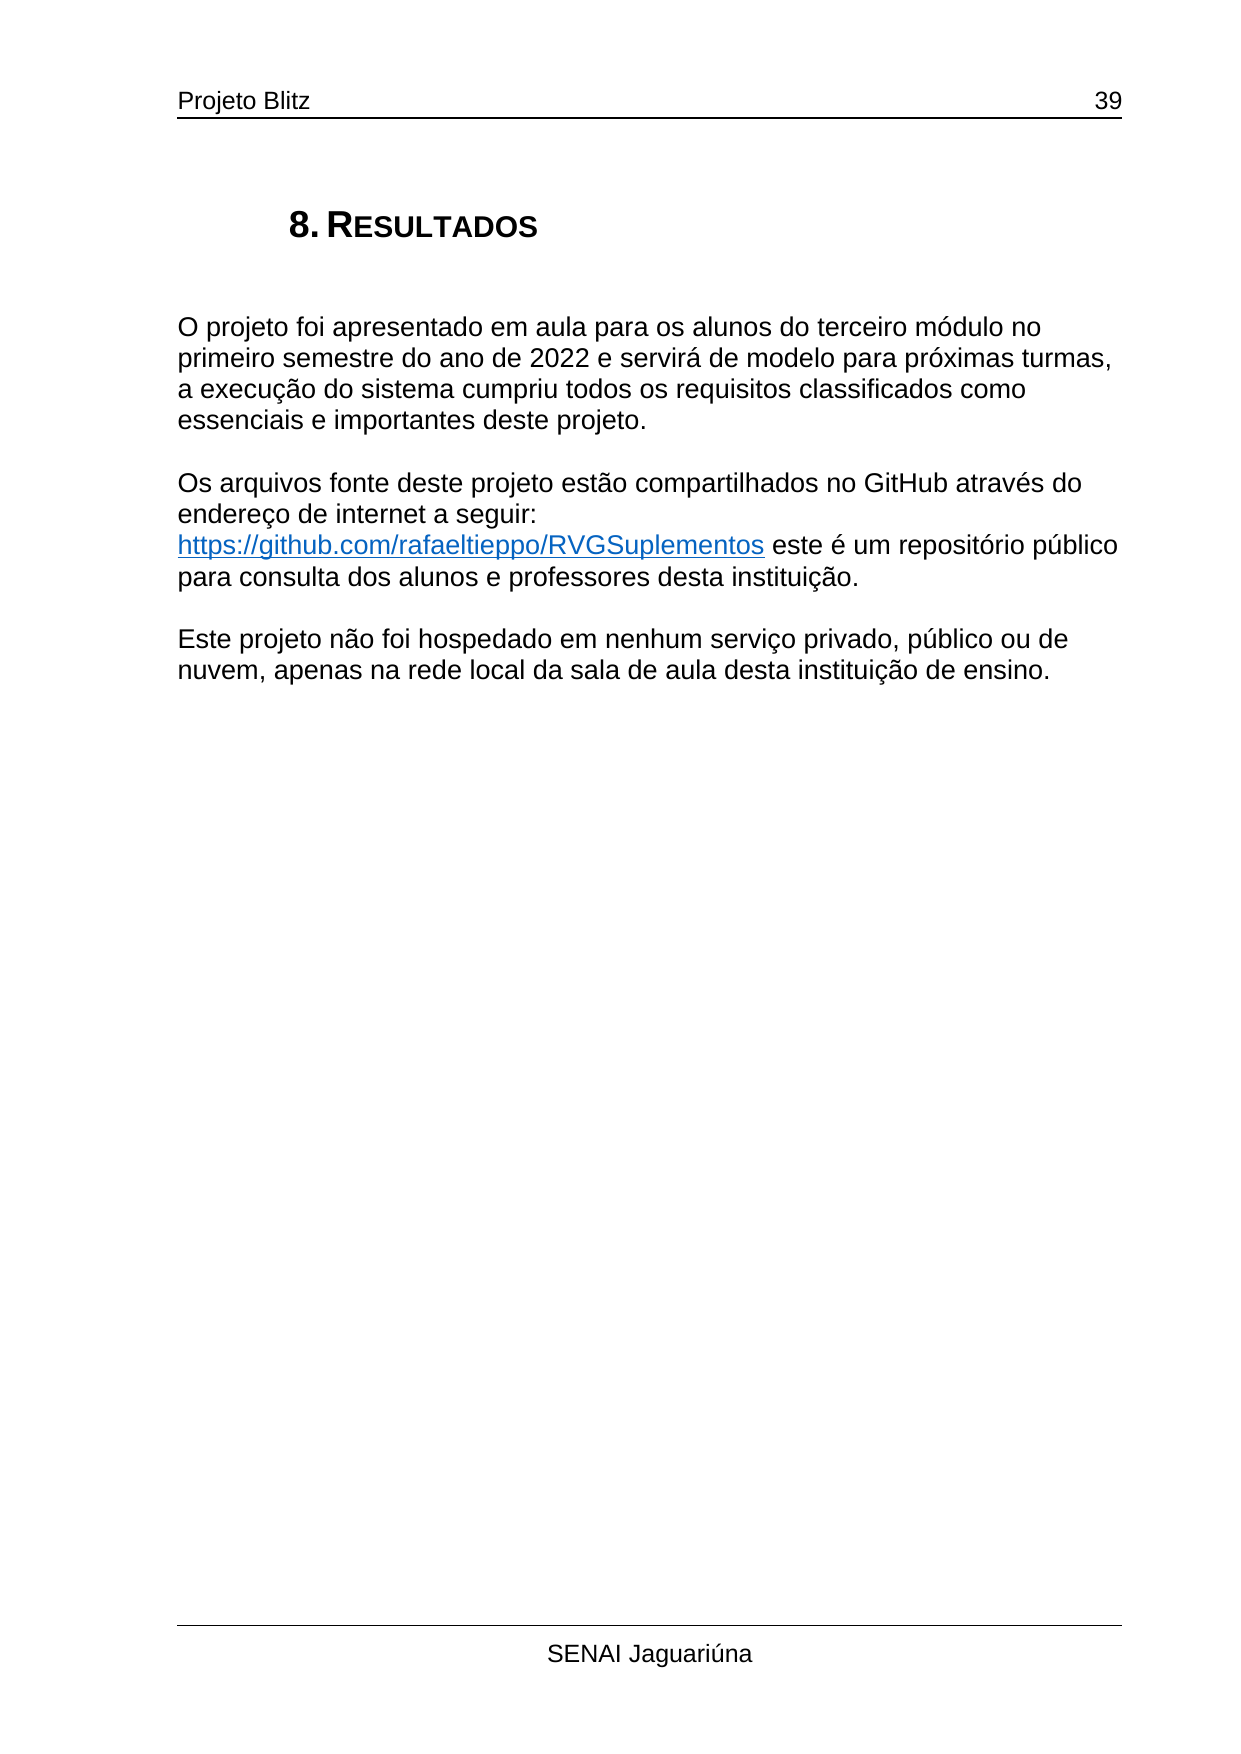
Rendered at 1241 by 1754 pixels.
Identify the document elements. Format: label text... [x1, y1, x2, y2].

text O projeto foi apresentado em aula para os alunos do terceiro módulo no primeiro semestre do ano de 2022 e servirá de modelo para próximas turmas, a execução do sistema cumpriu todos os requisitos classificados como essenciais e importantes deste projeto. [177, 311, 1122, 436]
subtitle Resultados [288, 202, 1122, 245]
text Este projeto não foi hospedado em nenhum serviço privado, público ou de nuvem, apenas na rede local da sala de aula desta instituição de ensino. [177, 623, 1122, 686]
text Os arquivos fonte deste projeto estão compartilhados no GitHub através do endereço de internet a seguir: https://github.com/rafaeltieppo/RVGSuplementos este é um repositório público para consulta dos alunos e professores desta instituição. [177, 467, 1122, 592]
